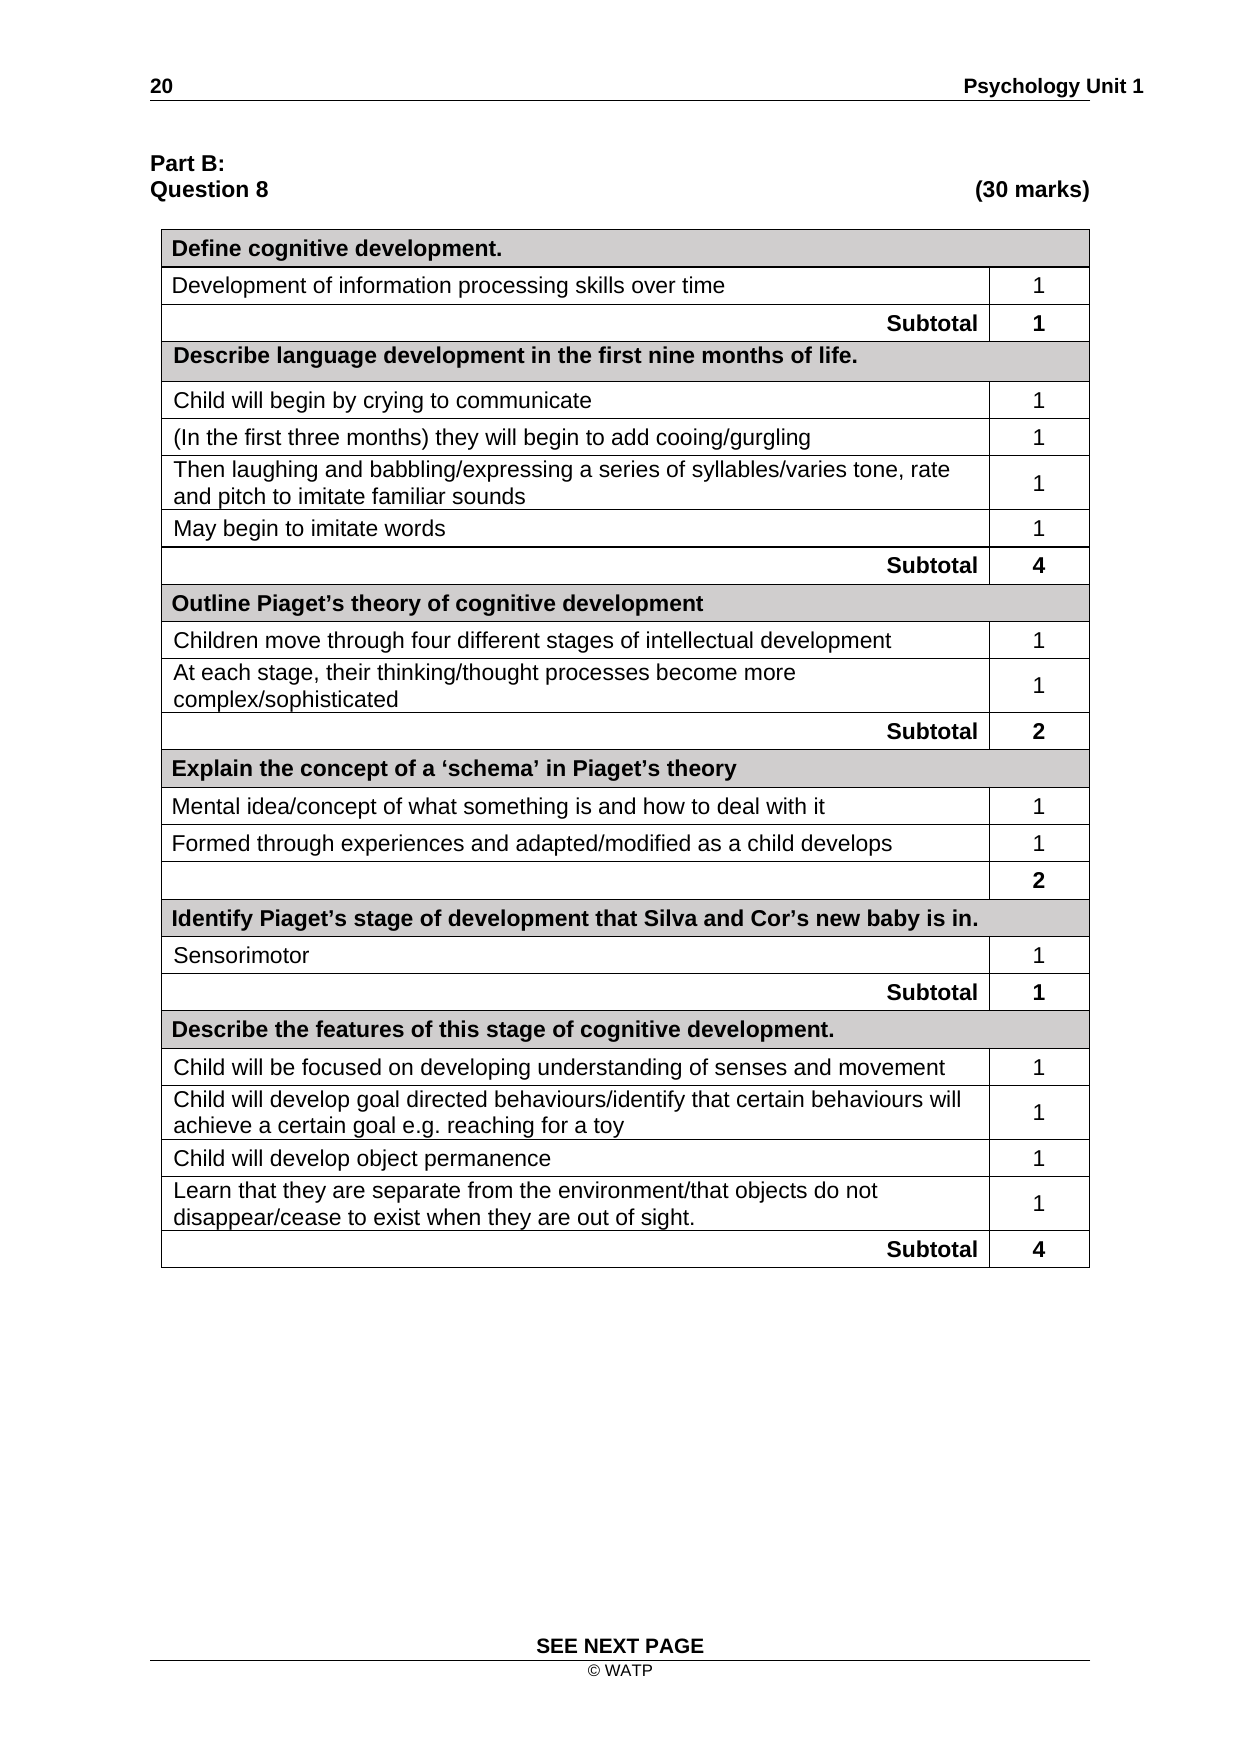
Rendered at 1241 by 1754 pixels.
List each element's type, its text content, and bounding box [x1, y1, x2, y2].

table_cell Explain the concept of a ‘schema’ in Piaget’s theory [162, 750, 1089, 787]
table_cell 1 [990, 268, 1089, 304]
table_cell 4 [990, 548, 1089, 584]
table_cell 1 [990, 456, 1089, 509]
table_cell Child will begin by crying to communicate [162, 382, 989, 418]
table_cell May begin to imitate words [162, 510, 989, 546]
table_cell 1 [990, 937, 1089, 973]
table_cell Formed through experiences and adapted/modified as a child develops [162, 825, 989, 861]
table_cell 1 [990, 1140, 1089, 1176]
table_cell Subtotal [162, 1231, 989, 1267]
table_cell 2 [990, 862, 1089, 898]
table_cell Mental idea/concept of what something is and how to deal with it [162, 788, 989, 824]
table_cell 1 [990, 1049, 1089, 1085]
table_cell Learn that they are separate from the environment/that objects do not disappear/cease to exist when they are out of sight. [162, 1177, 989, 1230]
table_cell Child will be focused on developing understanding of senses and movement [162, 1049, 989, 1085]
table_cell 1 [990, 825, 1089, 861]
table_cell 1 [990, 510, 1089, 546]
table_cell 1 [990, 622, 1089, 658]
table_cell 1 [990, 659, 1089, 712]
table_cell Subtotal [162, 974, 989, 1010]
table_cell 4 [990, 1231, 1089, 1267]
table_header Define cognitive development. [162, 230, 1089, 266]
table_cell Describe the features of this stage of cognitive development. [162, 1011, 1089, 1048]
table_cell 1 [990, 788, 1089, 824]
table_cell 1 [990, 419, 1089, 455]
table_cell Subtotal [162, 305, 989, 341]
table_cell 1 [990, 305, 1089, 341]
text Question 8 (30 marks) [150, 176, 1090, 203]
table_cell Identify Piaget’s stage of development that Silva and Cor’s new baby is in. [162, 900, 1089, 936]
table_cell At each stage, their thinking/thought processes become more complex/sophisticated [162, 659, 989, 712]
table_cell Outline Piaget’s theory of cognitive development [162, 585, 1089, 621]
table_cell Development of information processing skills over time [162, 268, 989, 304]
table_cell Then laughing and babbling/expressing a series of syllables/varies tone, rate and pitch to imitate familiar sounds [162, 456, 989, 509]
table_cell Sensorimotor [162, 937, 989, 973]
table_cell 1 [990, 1177, 1089, 1230]
table_cell [162, 862, 989, 898]
table_cell Children move through four different stages of intellectual development [162, 622, 989, 658]
table_cell Subtotal [162, 548, 989, 584]
table_cell Subtotal [162, 713, 989, 749]
table_cell 1 [990, 974, 1089, 1010]
table_cell (In the first three months) they will begin to add cooing/gurgling [162, 419, 989, 455]
text Part B: [150, 150, 1090, 176]
table_cell Child will develop goal directed behaviours/identify that certain behaviours will achieve a certain goal e.g. reaching for a toy [162, 1086, 989, 1139]
table_cell Child will develop object permanence [162, 1140, 989, 1176]
table_cell 1 [990, 1086, 1089, 1139]
table_cell Describe language development in the first nine months of life. [162, 342, 1089, 381]
table_cell 2 [990, 713, 1089, 749]
table_cell 1 [990, 382, 1089, 418]
